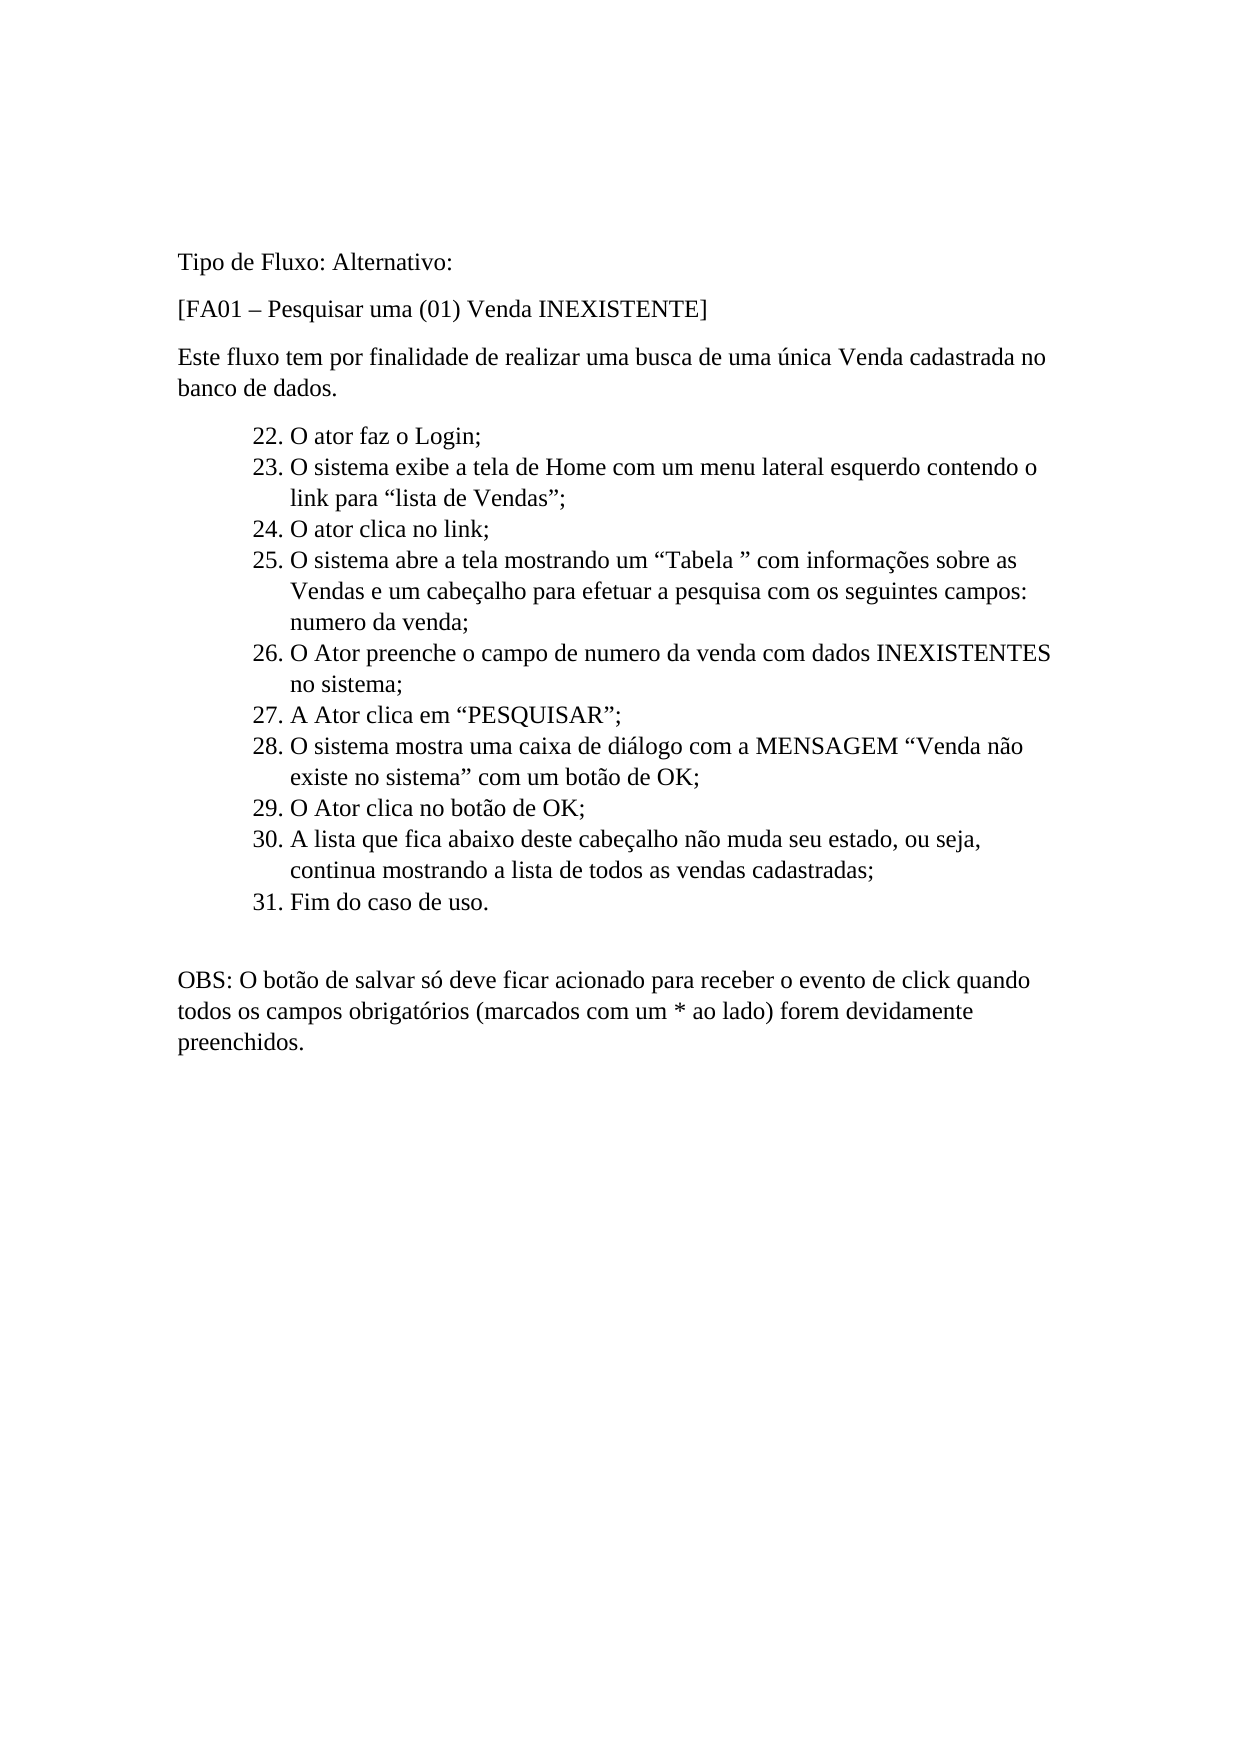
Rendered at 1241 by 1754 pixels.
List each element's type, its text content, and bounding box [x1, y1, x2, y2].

text Este fluxo tem por finalidade de realizar uma busca de uma única Venda cadastrada no banco de dados. [177, 342, 1063, 402]
list O sistema exibe a tela de Home com um menu lateral esquerdo contendo o link para “lista de Vendas”; [252, 452, 1063, 512]
list O ator clica no link; [252, 514, 1063, 543]
text Tipo de Fluxo: Alternativo: [177, 247, 1063, 276]
list A Ator clica em “PESQUISAR”; [252, 700, 1063, 729]
list O ator faz o Login; [252, 421, 1063, 450]
list A lista que fica abaixo deste cabeçalho não muda seu estado, ou seja, continua mostrando a lista de todos as vendas cadastradas; [252, 824, 1063, 884]
list O sistema mostra uma caixa de diálogo com a MENSAGEM “Venda não existe no sistema” com um botão de OK; [252, 731, 1063, 791]
text OBS: O botão de salvar só deve ficar acionado para receber o evento de click quando todos os campos obrigatórios (marcados com um * ao lado) forem devidamente preenchidos. [177, 965, 1063, 1056]
list O sistema abre a tela mostrando um “Tabela ” com informações sobre as Vendas e um cabeçalho para efetuar a pesquisa com os seguintes campos: numero da venda; [252, 545, 1063, 636]
list O Ator preenche o campo de numero da venda com dados INEXISTENTES no sistema; [252, 638, 1063, 698]
text [FA01 – Pesquisar uma (01) Venda INEXISTENTE] [177, 294, 1063, 323]
list Fim do caso de uso. [252, 887, 1063, 915]
list O Ator clica no botão de OK; [252, 793, 1063, 822]
